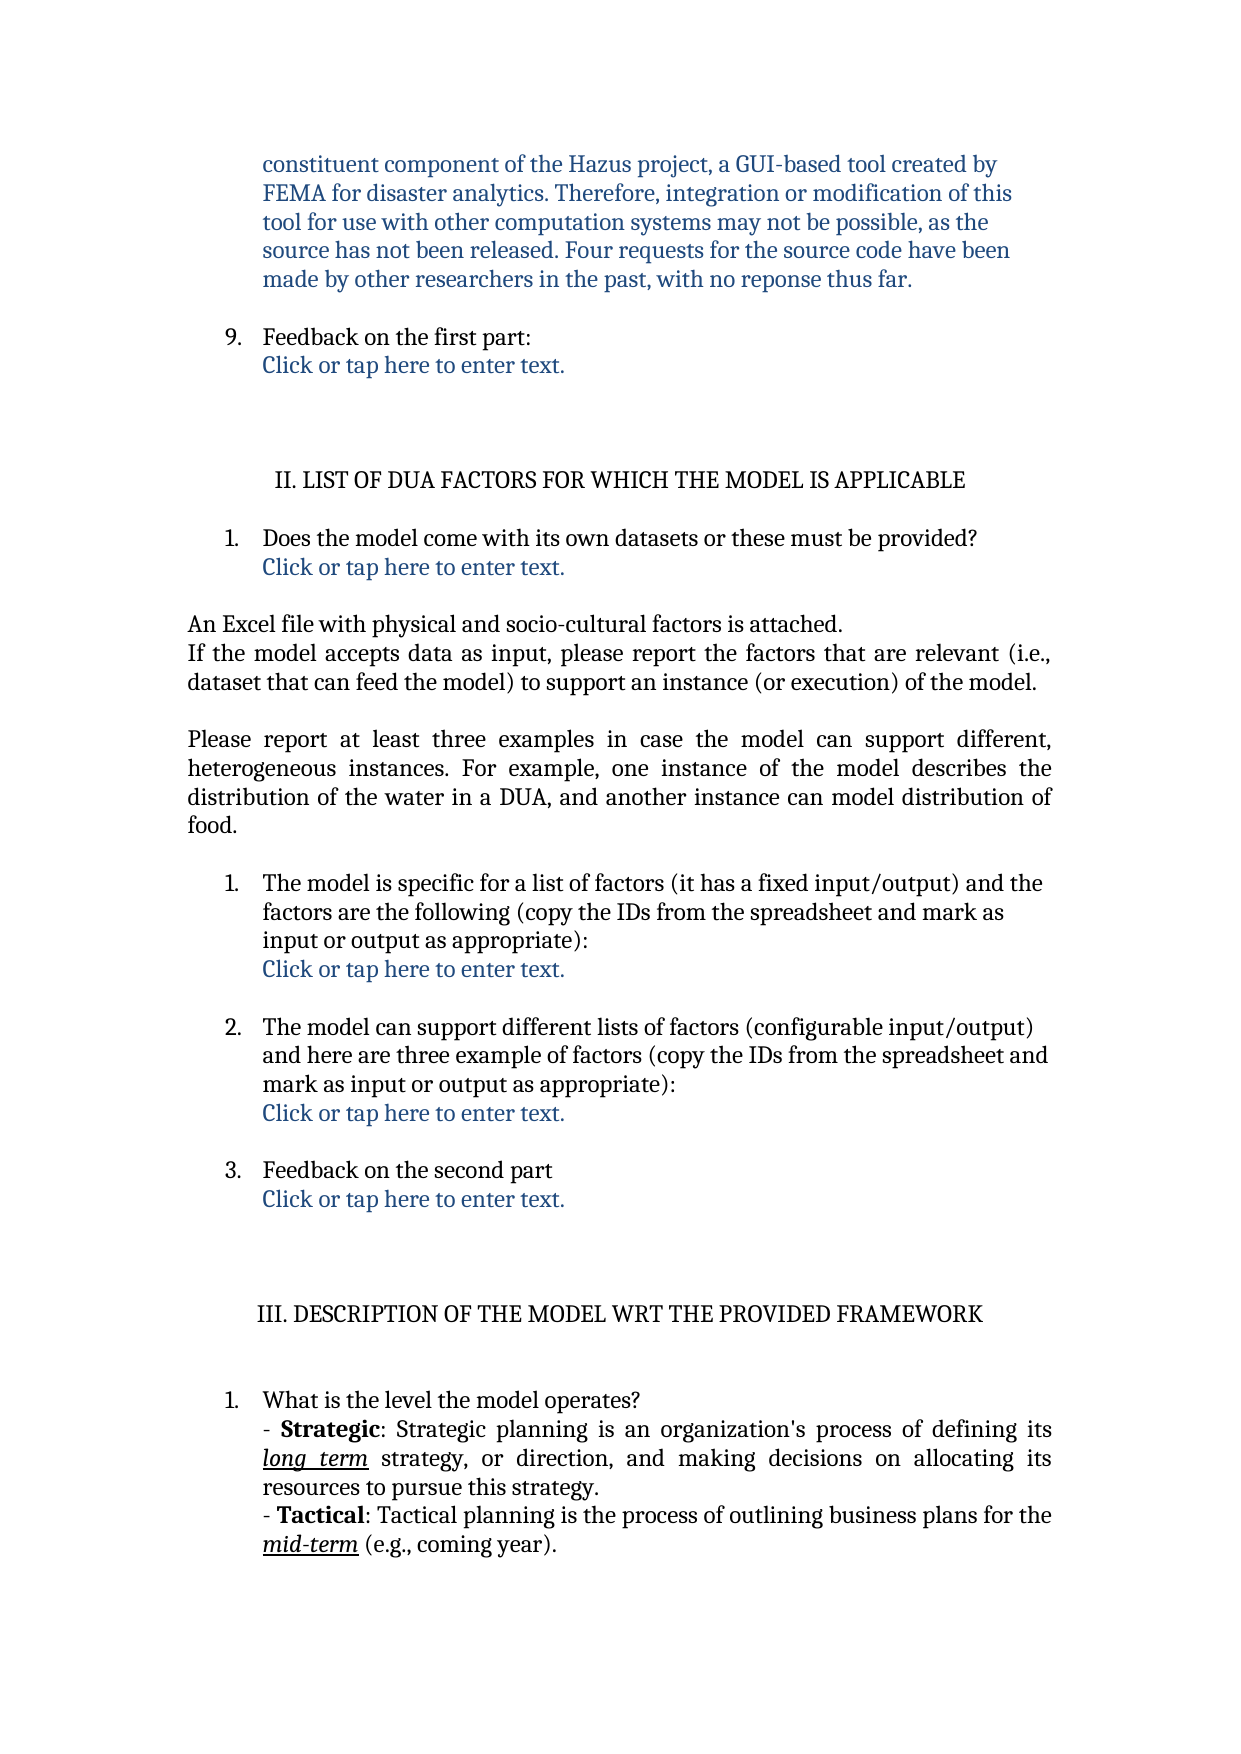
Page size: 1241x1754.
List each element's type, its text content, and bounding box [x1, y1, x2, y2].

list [225, 150, 1053, 294]
text II. LIST OF DUA FACTORS FOR WHICH THE MODEL IS APPLICABLE [187, 466, 1053, 495]
list - Tactical: Tactical planning is the process of outlining business plans for the mid-term (e.g., coming year). [262, 1501, 1053, 1559]
list Does the model come with its own datasets or these must be provided? [225, 524, 1053, 581]
text III. DESCRIPTION OF THE MODEL WRT THE PROVIDED FRAMEWORK [187, 1300, 1053, 1329]
text Please report at least three examples in case the model can support different, heterogeneous instances. For example, one instance of the model describes the distribution of the water in a DUA, and another instance can model distribution of food. [187, 725, 1053, 840]
list Feedback on the second part [225, 1156, 1053, 1214]
list - Strategic: Strategic planning is an organization's process of defining its long term strategy, or direction, and making decisions on allocating its resources to pursue this strategy. [262, 1415, 1053, 1501]
text If the model accepts data as input, please report the factors that are relevant (i.e., dataset that can feed the model) to support an instance (or execution) of the model. [187, 639, 1053, 696]
list The model can support different lists of factors (configurable input/output) and here are three example of factors (copy the IDs from the spreadsheet and mark as input or output as appropriate): [225, 1012, 1053, 1127]
list What is the level the model operates? [225, 1386, 1053, 1415]
list The model is specific for a list of factors (it has a fixed input/output) and the factors are the following (copy the IDs from the spreadsheet and mark as input or output as appropriate): [225, 869, 1053, 984]
text An Excel file with physical and socio-cultural factors is attached. [187, 610, 1053, 639]
list Feedback on the first part: [225, 322, 1053, 380]
